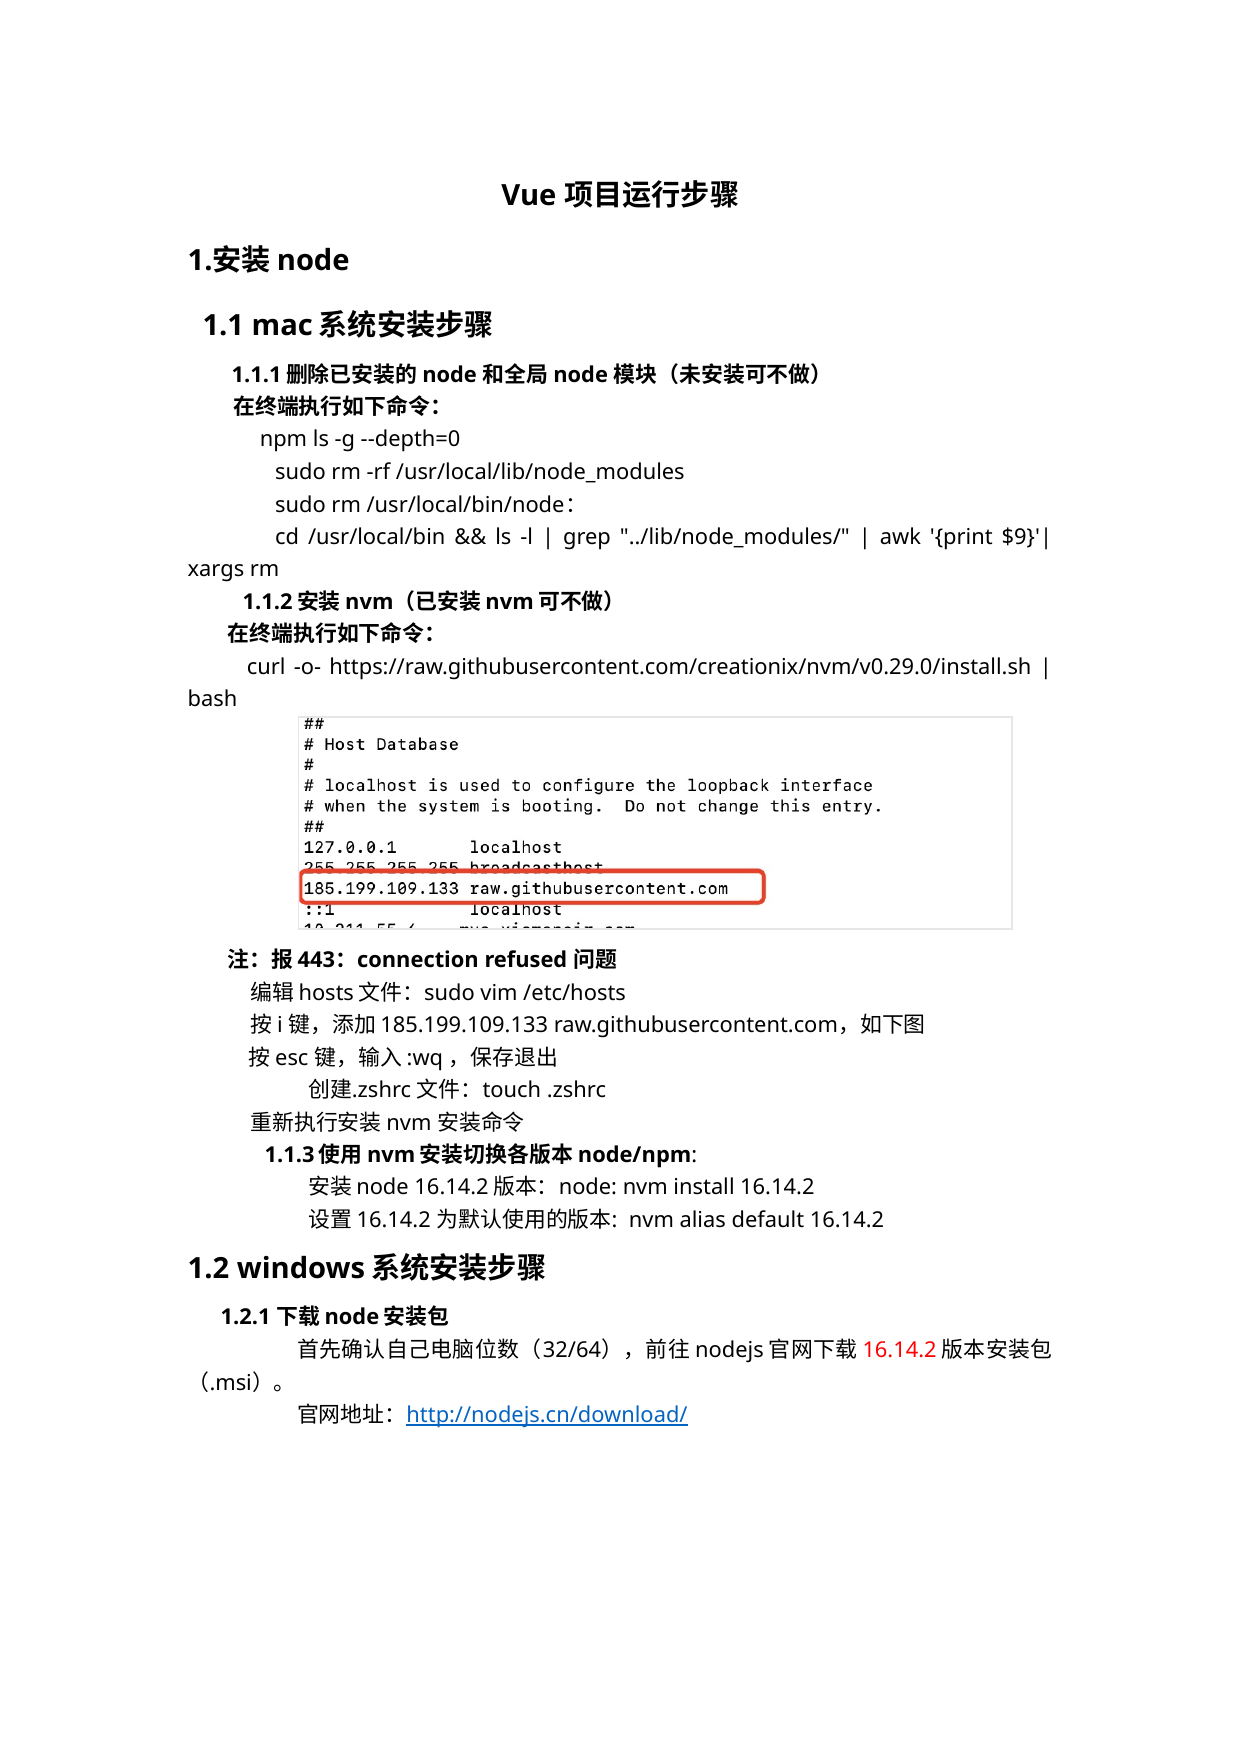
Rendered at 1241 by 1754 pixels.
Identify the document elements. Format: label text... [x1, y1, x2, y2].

text 按 esc 键，输入 :wq ，保存退出 [187, 1039, 1053, 1072]
picture [299, 718, 1011, 928]
text 首先确认自己电脑位数（32/64），前往nodejs官网下载16.14.2版本安装包（.msi）。 [187, 1332, 1053, 1397]
list 安装node [187, 227, 1053, 292]
text 1.1.2安装nvm（已安装nvm可不做） [187, 584, 1053, 617]
text 1.1.1删除已安装的 node 和全局 node 模块（未安装可不做） [187, 357, 1053, 389]
text 设置 16.14.2 为默认使用的版本: nvm alias default 16.14.2 [187, 1202, 1053, 1234]
text cd /usr/local/bin && ls -l | grep "../lib/node_modules/" | awk '{print $9}'| xargs rm [187, 519, 1053, 584]
text Vue 项目运行步骤 [187, 162, 1053, 227]
text 官网地址：http://nodejs.cn/download/ [187, 1397, 1053, 1429]
text 1.2.1 下载node安装包 [187, 1299, 1053, 1332]
text 1.1 mac系统安装步骤 [187, 292, 1053, 357]
text 1.1.3使用nvm安装切换各版本 node/npm: [187, 1137, 1053, 1169]
text 按 i 键，添加185.199.109.133 raw.githubusercontent.com，如下图 [187, 1007, 1053, 1039]
text 在终端执行如下命令： [187, 389, 1053, 422]
text 创建.zshrc 文件：touch .zshrc [187, 1072, 1053, 1104]
text sudo rm -rf /usr/local/lib/node_modules [187, 454, 1053, 487]
text sudo rm /usr/local/bin/node： [187, 487, 1053, 519]
text 安装node 16.14.2版本：node: nvm install 16.14.2 [187, 1169, 1053, 1202]
text 编辑hosts文件：sudo vim /etc/hosts [187, 974, 1053, 1007]
text 在终端执行如下命令： [187, 617, 1053, 649]
text npm ls -g --depth=0 [187, 422, 1053, 454]
text 重新执行安装 nvm 安装命令 [187, 1104, 1053, 1137]
text curl -o- https://raw.githubusercontent.com/creationix/nvm/v0.29.0/install.sh | bash [187, 649, 1053, 714]
text 1.2 windows系统安装步骤 [187, 1234, 1053, 1299]
